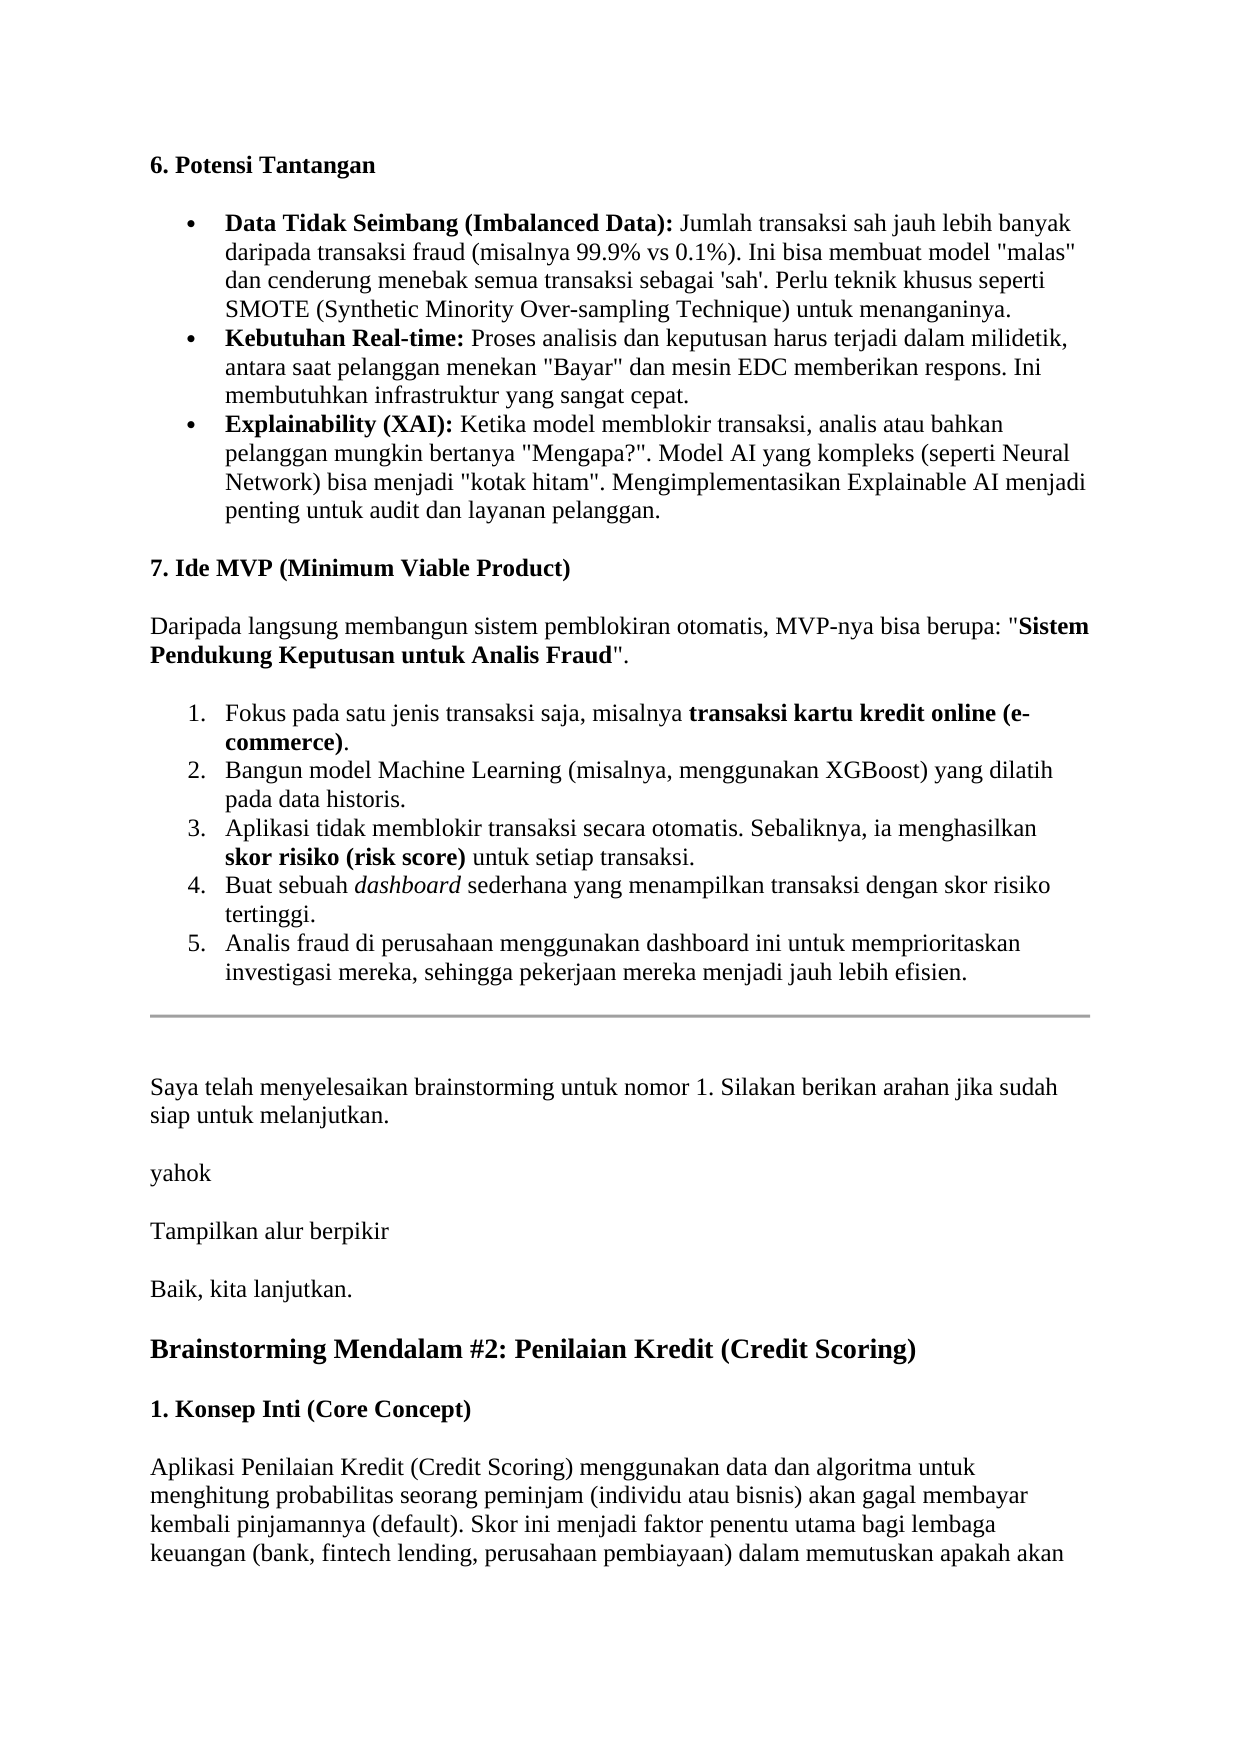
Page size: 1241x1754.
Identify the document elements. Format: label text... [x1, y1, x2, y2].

list Data Tidak Seimbang (Imbalanced Data): Jumlah transaksi sah jauh lebih banyak daripada transaksi fraud (misalnya 99.9% vs 0.1%). Ini bisa membuat model "malas" dan cenderung menebak semua transaksi sebagai 'sah'. Perlu teknik khusus seperti SMOTE (Synthetic Minority Over-sampling Technique) untuk menanganinya. [187, 208, 1090, 323]
list Aplikasi tidak memblokir transaksi secara otomatis. Sebaliknya, ia menghasilkan skor risiko (risk score) untuk setiap transaksi. [187, 813, 1090, 870]
text 7. Ide MVP (Minimum Viable Product) [150, 553, 1090, 582]
text 1. Konsep Inti (Core Concept) [150, 1394, 1090, 1422]
list Kebutuhan Real-time: Proses analisis dan keputusan harus terjadi dalam milidetik, antara saat pelanggan menekan "Bayar" dan mesin EDC memberikan respons. Ini membutuhkan infrastruktur yang sangat cepat. [187, 323, 1090, 409]
list Explainability (XAI): Ketika model memblokir transaksi, analis atau bahkan pelanggan mungkin bertanya "Mengapa?". Model AI yang kompleks (seperti Neural Network) bisa menjadi "kotak hitam". Mengimplementasikan Explainable AI menjadi penting untuk audit dan layanan pelanggan. [187, 409, 1090, 524]
text Baik, kita lanjutkan. [150, 1274, 1090, 1303]
text yahok [150, 1158, 1090, 1187]
list Buat sebuah dashboard sederhana yang menampilkan transaksi dengan skor risiko tertinggi. [187, 870, 1090, 928]
text 6. Potensi Tantangan [150, 150, 1090, 179]
list Analis fraud di perusahaan menggunakan dashboard ini untuk memprioritaskan investigasi mereka, sehingga pekerjaan mereka menjadi jauh lebih efisien. [187, 928, 1090, 985]
text Brainstorming Mendalam #2: Penilaian Kredit (Credit Scoring) [150, 1332, 1090, 1364]
text Tampilkan alur berpikir [150, 1216, 1090, 1245]
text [150, 1452, 1090, 1567]
text Daripada langsung membangun sistem pemblokiran otomatis, MVP-nya bisa berupa: "Sistem Pendukung Keputusan untuk Analis Fraud". [150, 611, 1090, 669]
text Saya telah menyelesaikan brainstorming untuk nomor 1. Silakan berikan arahan jika sudah siap untuk melanjutkan. [150, 1072, 1090, 1129]
list Fokus pada satu jenis transaksi saja, misalnya transaksi kartu kredit online (e-commerce). [187, 698, 1090, 755]
list Bangun model Machine Learning (misalnya, menggunakan XGBoost) yang dilatih pada data historis. [187, 755, 1090, 813]
